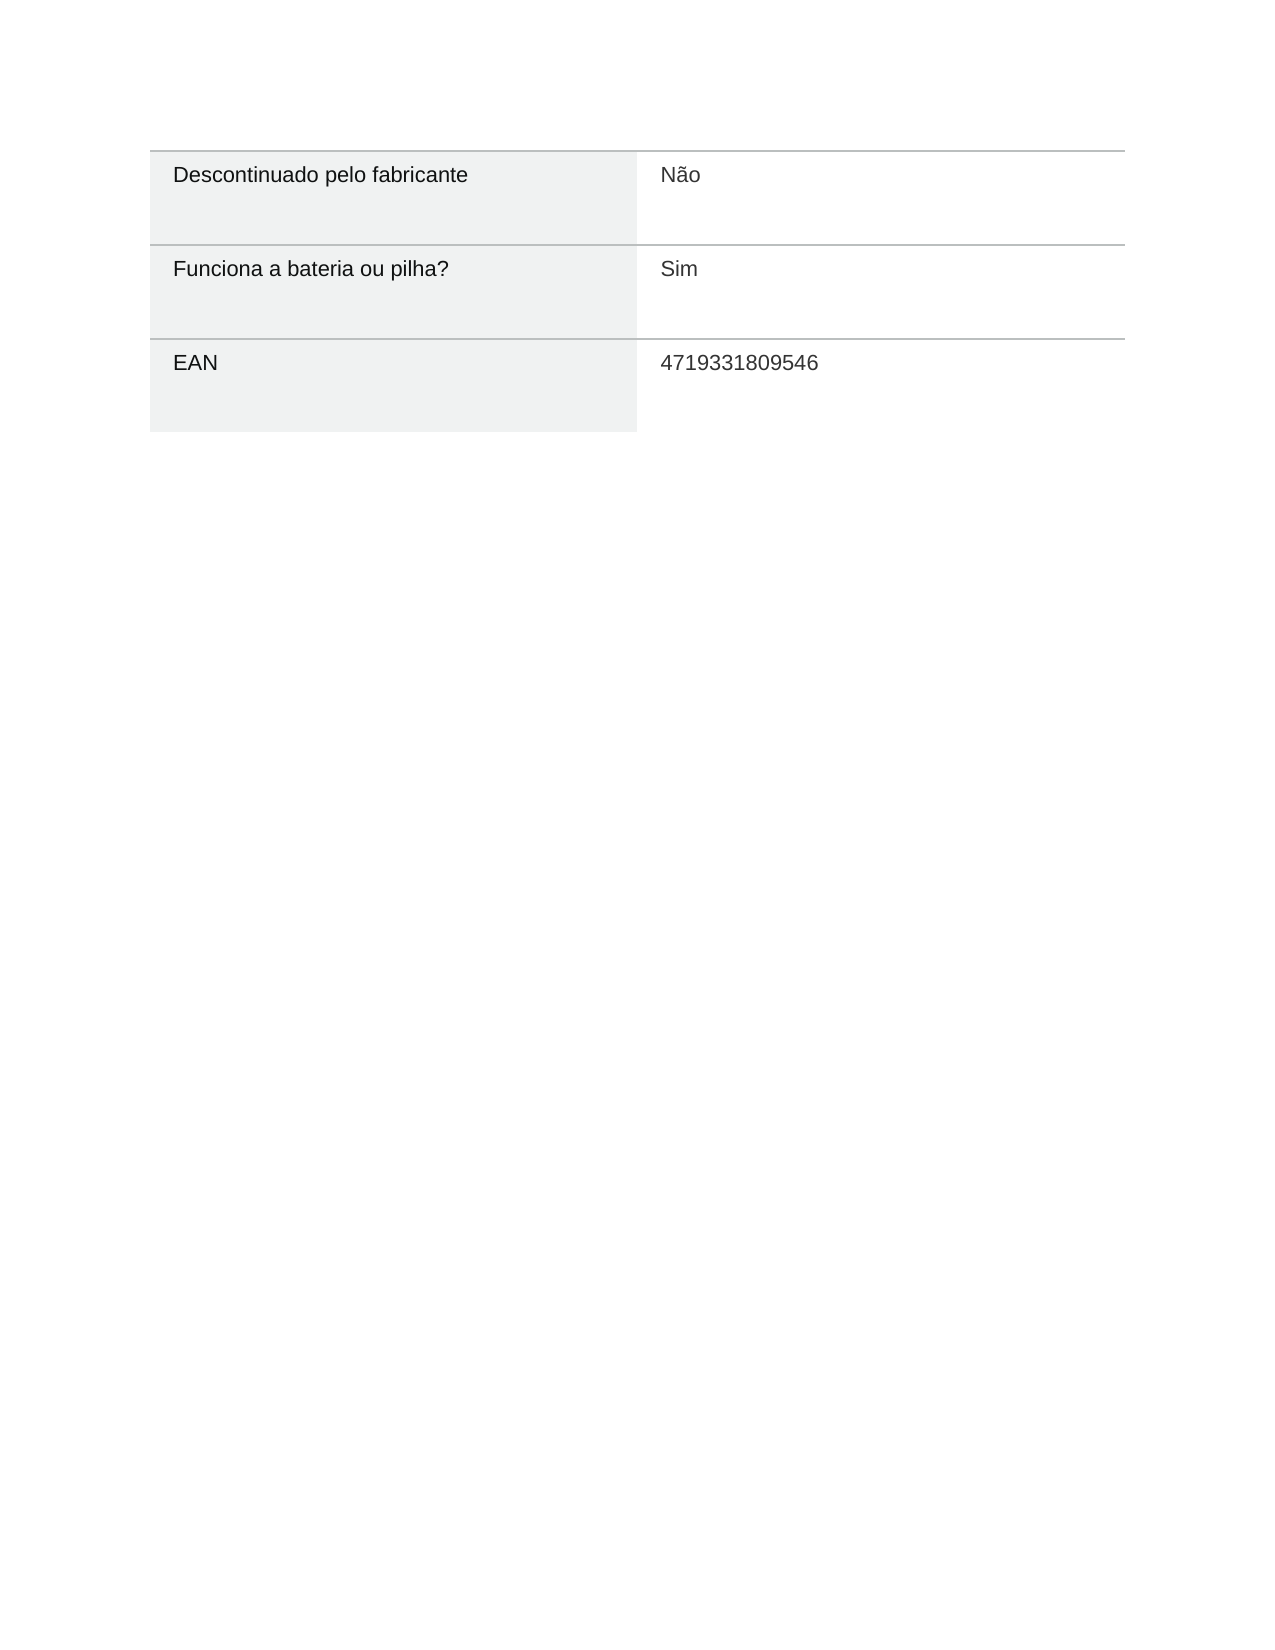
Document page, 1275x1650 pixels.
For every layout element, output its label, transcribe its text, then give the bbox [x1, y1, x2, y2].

table_cell ‎4719331809546 [638, 340, 1125, 432]
table_cell ‎Sim [638, 246, 1125, 338]
table_cell Funciona a bateria ou pilha? [150, 246, 637, 338]
table_cell EAN [150, 340, 637, 432]
table_cell Descontinuado pelo fabricante [150, 152, 637, 244]
table_cell ‎Não [638, 152, 1125, 244]
